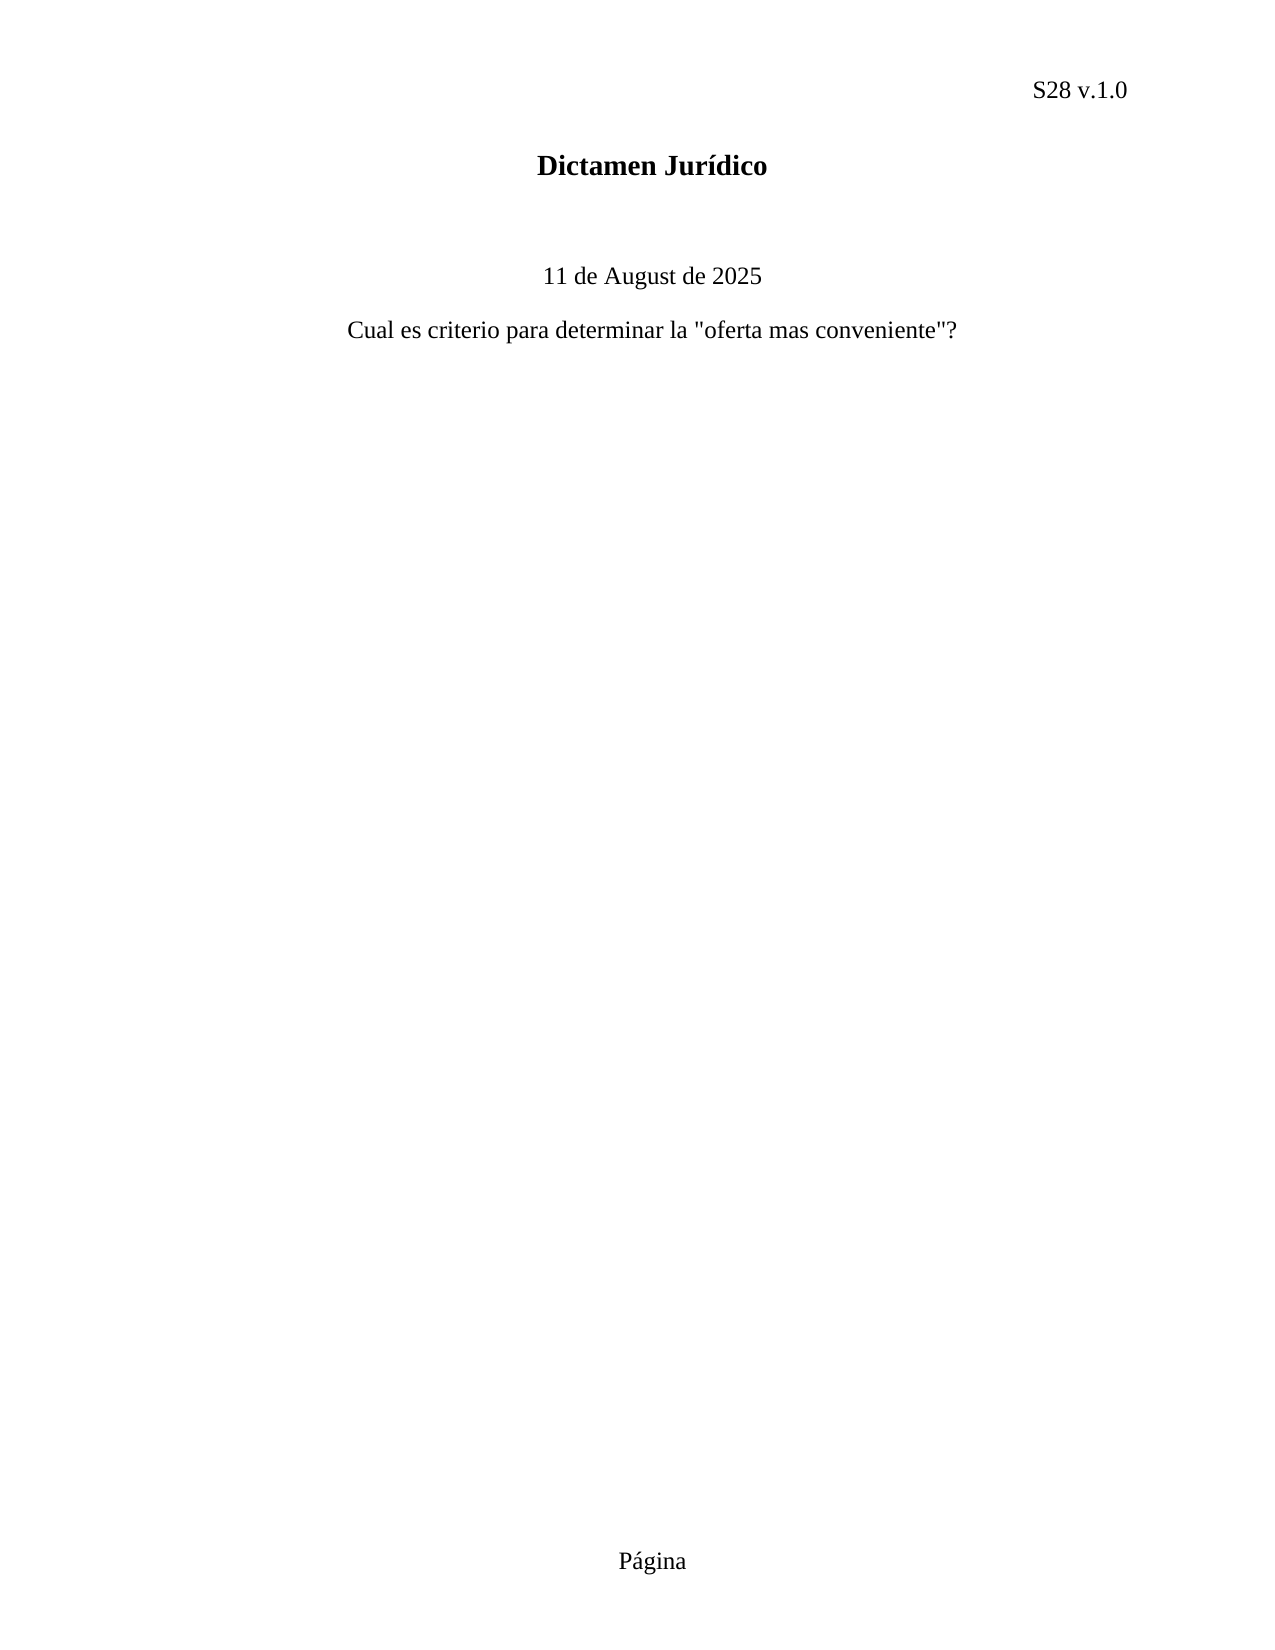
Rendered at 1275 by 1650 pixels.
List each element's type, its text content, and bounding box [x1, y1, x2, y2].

text 11 de August de 2025 [177, 261, 1127, 289]
text Dictamen Jurídico [177, 148, 1127, 181]
text Cual es criterio para determinar la "oferta mas conveniente"? [177, 315, 1127, 343]
